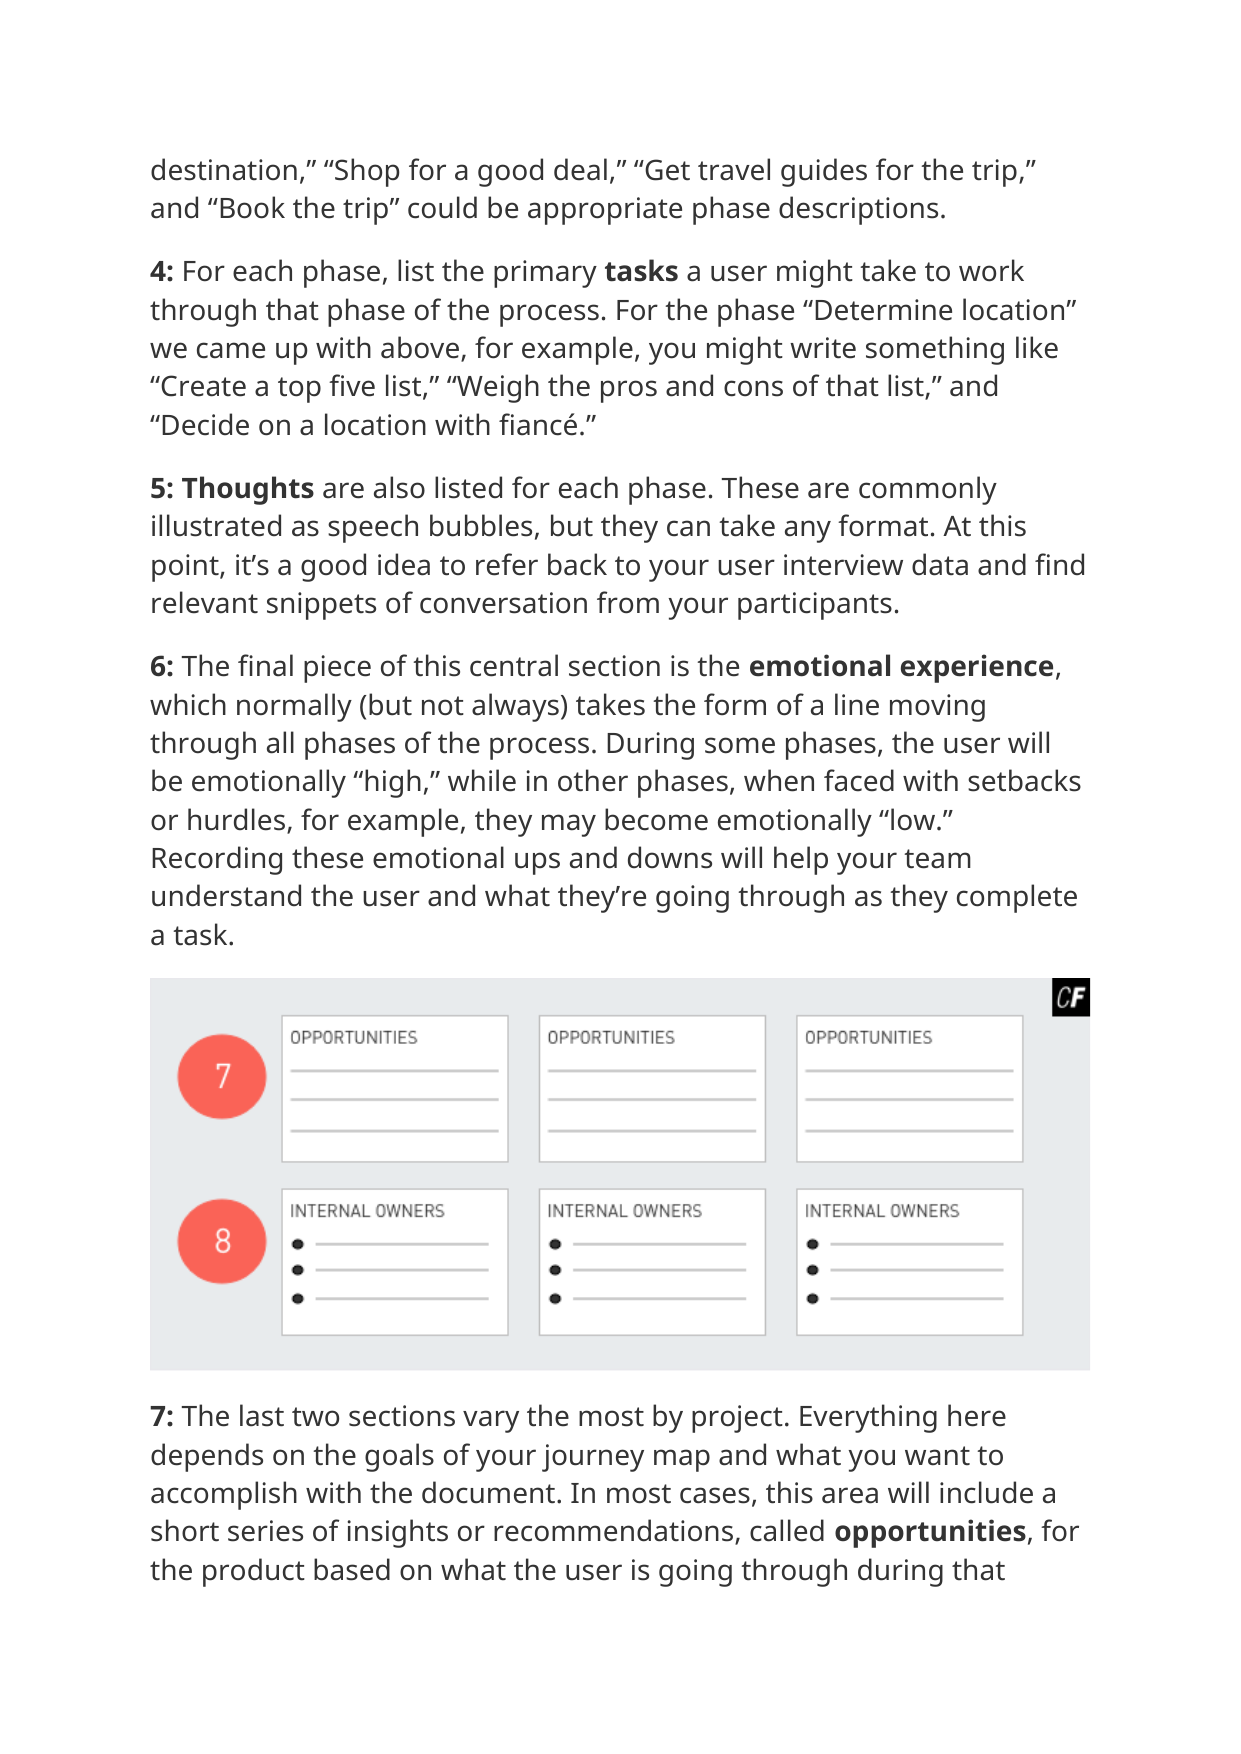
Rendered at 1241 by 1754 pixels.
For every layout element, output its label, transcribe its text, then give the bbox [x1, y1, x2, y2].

text 4: For each phase, list the primary tasks a user might take to work through that phase of the process. For the phase “Determine location” we came up with above, for example, you might write something like “Create a top five list,” “Weigh the pros and cons of that list,” and “Decide on a location with fiancé.” [150, 252, 1090, 443]
text 5: Thoughts are also listed for each phase. These are commonly illustrated as speech bubbles, but they can take any format. At this point, it’s a good idea to refer back to your user interview data and find relevant snippets of conversation from your participants. [150, 468, 1090, 622]
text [150, 1397, 1090, 1588]
picture [150, 978, 1091, 1372]
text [150, 150, 1090, 227]
text 6: The final piece of this central section is the emotional experience, which normally (but not always) takes the form of a line moving through all phases of the process. During some phases, the user will be emotionally “high,” while in other phases, when faced with setbacks or hurdles, for example, they may become emotionally “low.” Recording these emotional ups and downs will help your team understand the user and what they’re going through as they complete a task. [150, 647, 1090, 953]
